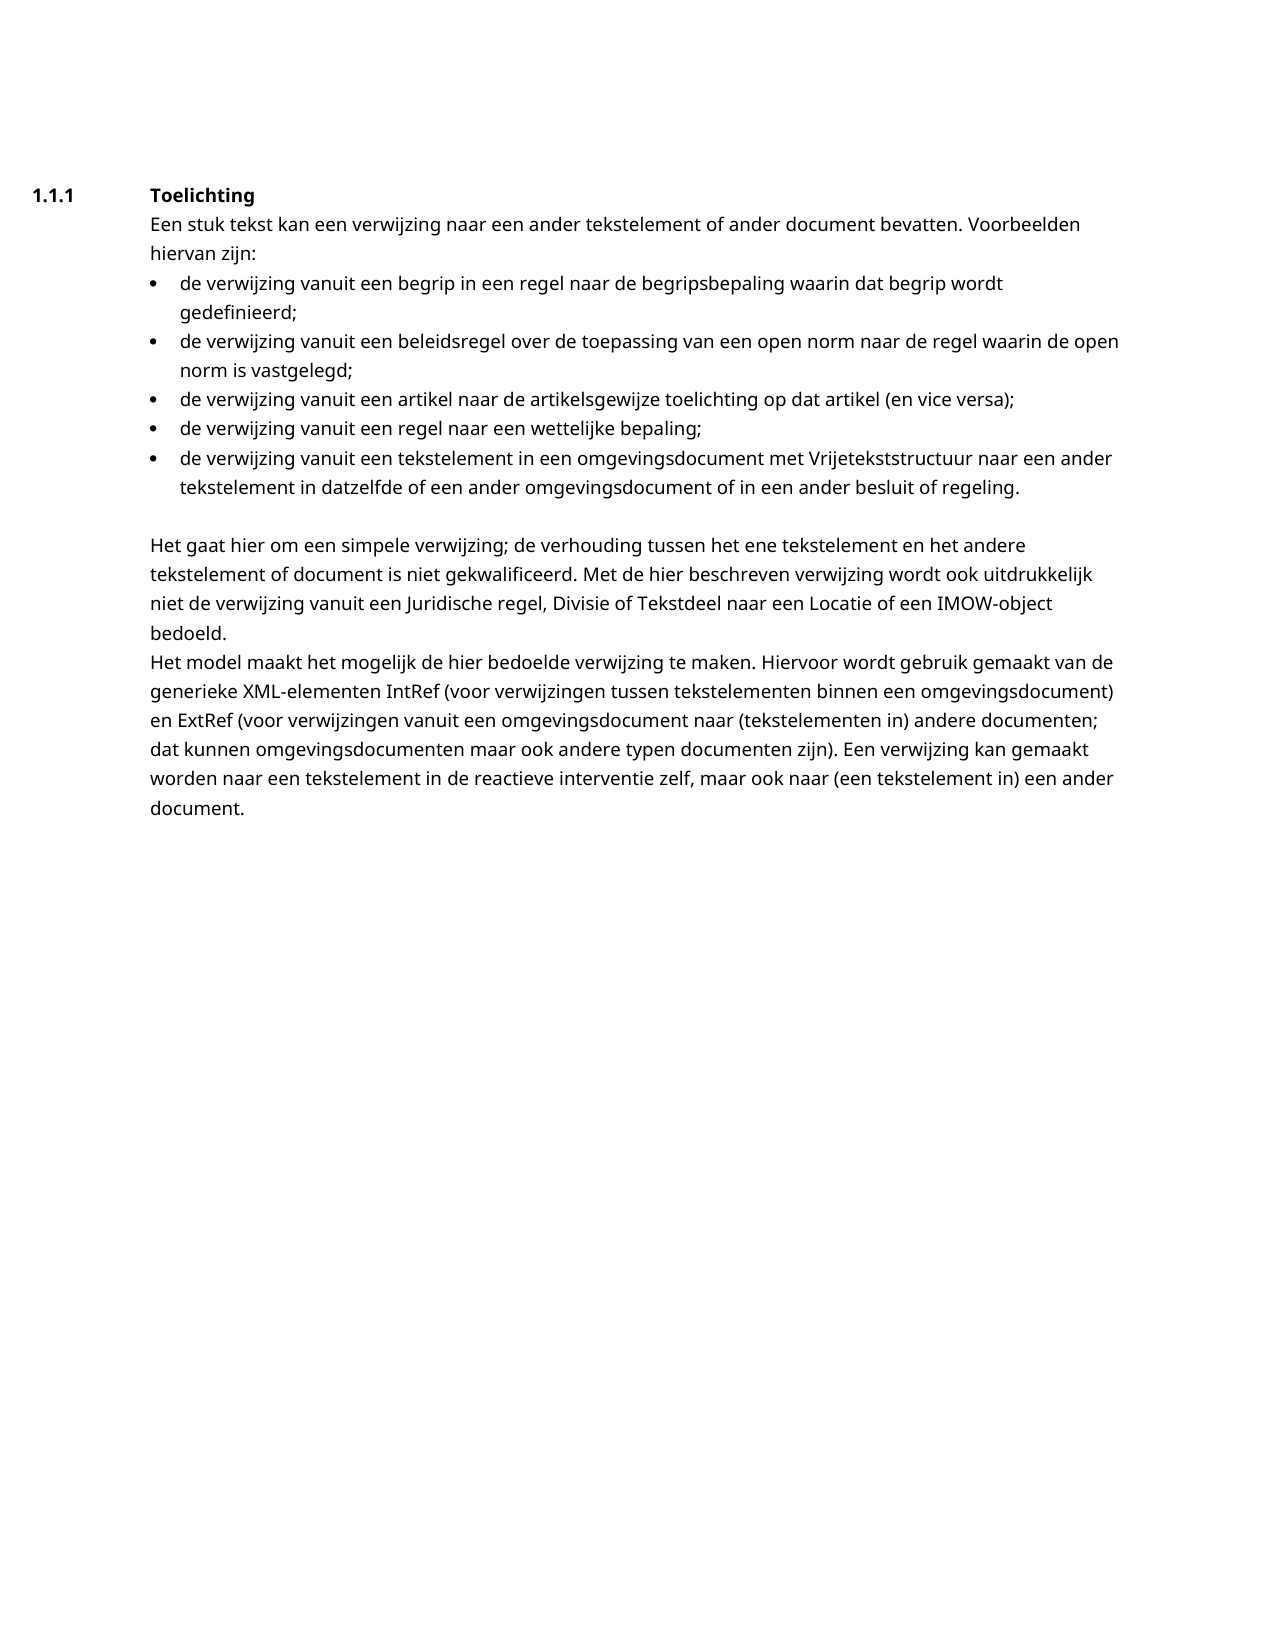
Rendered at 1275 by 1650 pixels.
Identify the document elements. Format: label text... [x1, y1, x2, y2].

text Het gaat hier om een simpele verwijzing; de verhouding tussen het ene tekstelement en het andere tekstelement of document is niet gekwalificeerd. Met de hier beschreven verwijzing wordt ook uitdrukkelijk niet de verwijzing vanuit een Juridische regel, Divisie of Tekstdeel naar een Locatie of een IMOW-object bedoeld. [150, 529, 1125, 646]
text de verwijzing vanuit een artikel naar de artikelsgewijze toelichting op dat artikel (en vice versa); [150, 383, 1125, 412]
text de verwijzing vanuit een regel naar een wettelijke bepaling; [150, 412, 1125, 442]
text Het model maakt het mogelijk de hier bedoelde verwijzing te maken. Hiervoor wordt gebruik gemaakt van de generieke XML-elementen IntRef (voor verwijzingen tussen tekstelementen binnen een omgevingsdocument) en ExtRef (voor verwijzingen vanuit een omgevingsdocument naar (tekstelementen in) andere documenten; dat kunnen omgevingsdocumenten maar ook andere typen documenten zijn). Een verwijzing kan gemaakt worden naar een tekstelement in de reactieve interventie zelf, maar ook naar (een tekstelement in) een ander document. [150, 646, 1125, 821]
text de verwijzing vanuit een begrip in een regel naar de begripsbepaling waarin dat begrip wordt gedefinieerd; [150, 267, 1125, 325]
subtitle Toelichting [32, 179, 1125, 208]
text de verwijzing vanuit een beleidsregel over de toepassing van een open norm naar de regel waarin de open norm is vastgelegd; [150, 325, 1125, 383]
text de verwijzing vanuit een tekstelement in een omgevingsdocument met Vrijetekststructuur naar een ander tekstelement in datzelfde of een ander omgevingsdocument of in een ander besluit of regeling. [150, 442, 1125, 500]
text Een stuk tekst kan een verwijzing naar een ander tekstelement of ander document bevatten. Voorbeelden hiervan zijn: [150, 208, 1125, 267]
